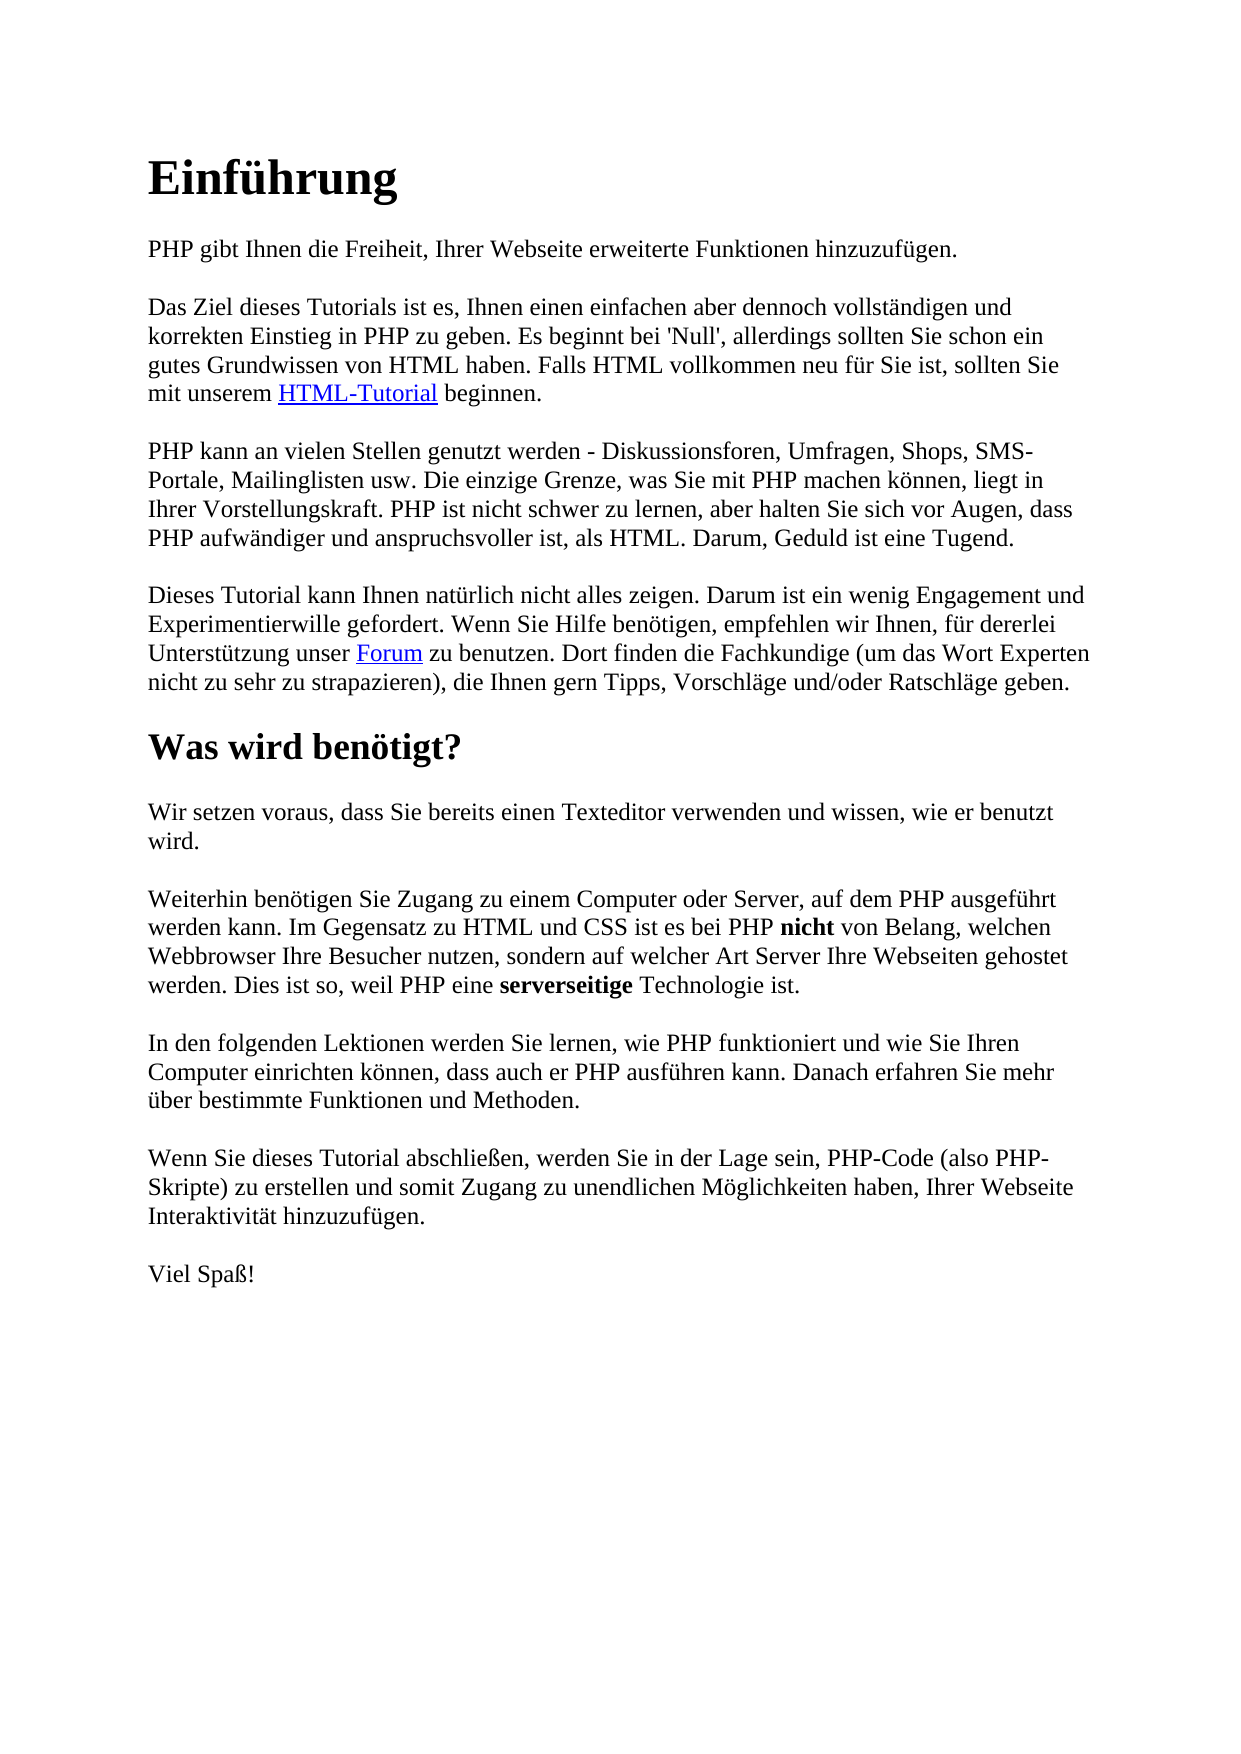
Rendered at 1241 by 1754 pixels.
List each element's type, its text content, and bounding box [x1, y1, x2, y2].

text PHP gibt Ihnen die Freiheit, Ihrer Webseite erweiterte Funktionen hinzuzufügen. [148, 234, 1093, 263]
text Weiterhin benötigen Sie Zugang zu einem Computer oder Server, auf dem PHP ausgeführt werden kann. Im Gegensatz zu HTML und CSS ist es bei PHP nicht von Belang, welchen Webbrowser Ihre Besucher nutzen, sondern auf welcher Art Server Ihre Webseiten gehostet werden. Dies ist so, weil PHP eine serverseitige Technologie ist. [148, 884, 1093, 999]
text Wir setzen voraus, dass Sie bereits einen Texteditor verwenden und wissen, wie er benutzt wird. [148, 797, 1093, 854]
text Einführung [148, 148, 1093, 205]
text Was wird benötigt? [148, 725, 1093, 768]
text In den folgenden Lektionen werden Sie lernen, wie PHP funktioniert und wie Sie Ihren Computer einrichten können, dass auch er PHP ausführen kann. Danach erfahren Sie mehr über bestimmte Funktionen und Methoden. [148, 1028, 1093, 1114]
text PHP kann an vielen Stellen genutzt werden - Diskussionsforen, Umfragen, Shops, SMS-Portale, Mailinglisten usw. Die einzige Grenze, was Sie mit PHP machen können, liegt in Ihrer Vorstellungskraft. PHP ist nicht schwer zu lernen, aber halten Sie sich vor Augen, dass PHP aufwändiger und anspruchsvoller ist, als HTML. Darum, Geduld ist eine Tugend. [148, 436, 1093, 551]
text Das Ziel dieses Tutorials ist es, Ihnen einen einfachen aber dennoch vollständigen und korrekten Einstieg in PHP zu geben. Es beginnt bei 'Null', allerdings sollten Sie schon ein gutes Grundwissen von HTML haben. Falls HTML vollkommen neu für Sie ist, sollten Sie mit unserem HTML-Tutorial beginnen. [148, 292, 1093, 407]
text Wenn Sie dieses Tutorial abschließen, werden Sie in der Lage sein, PHP-Code (also PHP-Skripte) zu erstellen und somit Zugang zu unendlichen Möglichkeiten haben, Ihrer Webseite Interaktivität hinzuzufügen. [148, 1143, 1093, 1229]
text Viel Spaß! [148, 1259, 1093, 1287]
text Dieses Tutorial kann Ihnen natürlich nicht alles zeigen. Darum ist ein wenig Engagement und Experimentierwille gefordert. Wenn Sie Hilfe benötigen, empfehlen wir Ihnen, für dererlei Unterstützung unser Forum zu benutzen. Dort finden die Fachkundige (um das Wort Experten nicht zu sehr zu strapazieren), die Ihnen gern Tipps, Vorschläge und/oder Ratschläge geben. [148, 581, 1093, 696]
